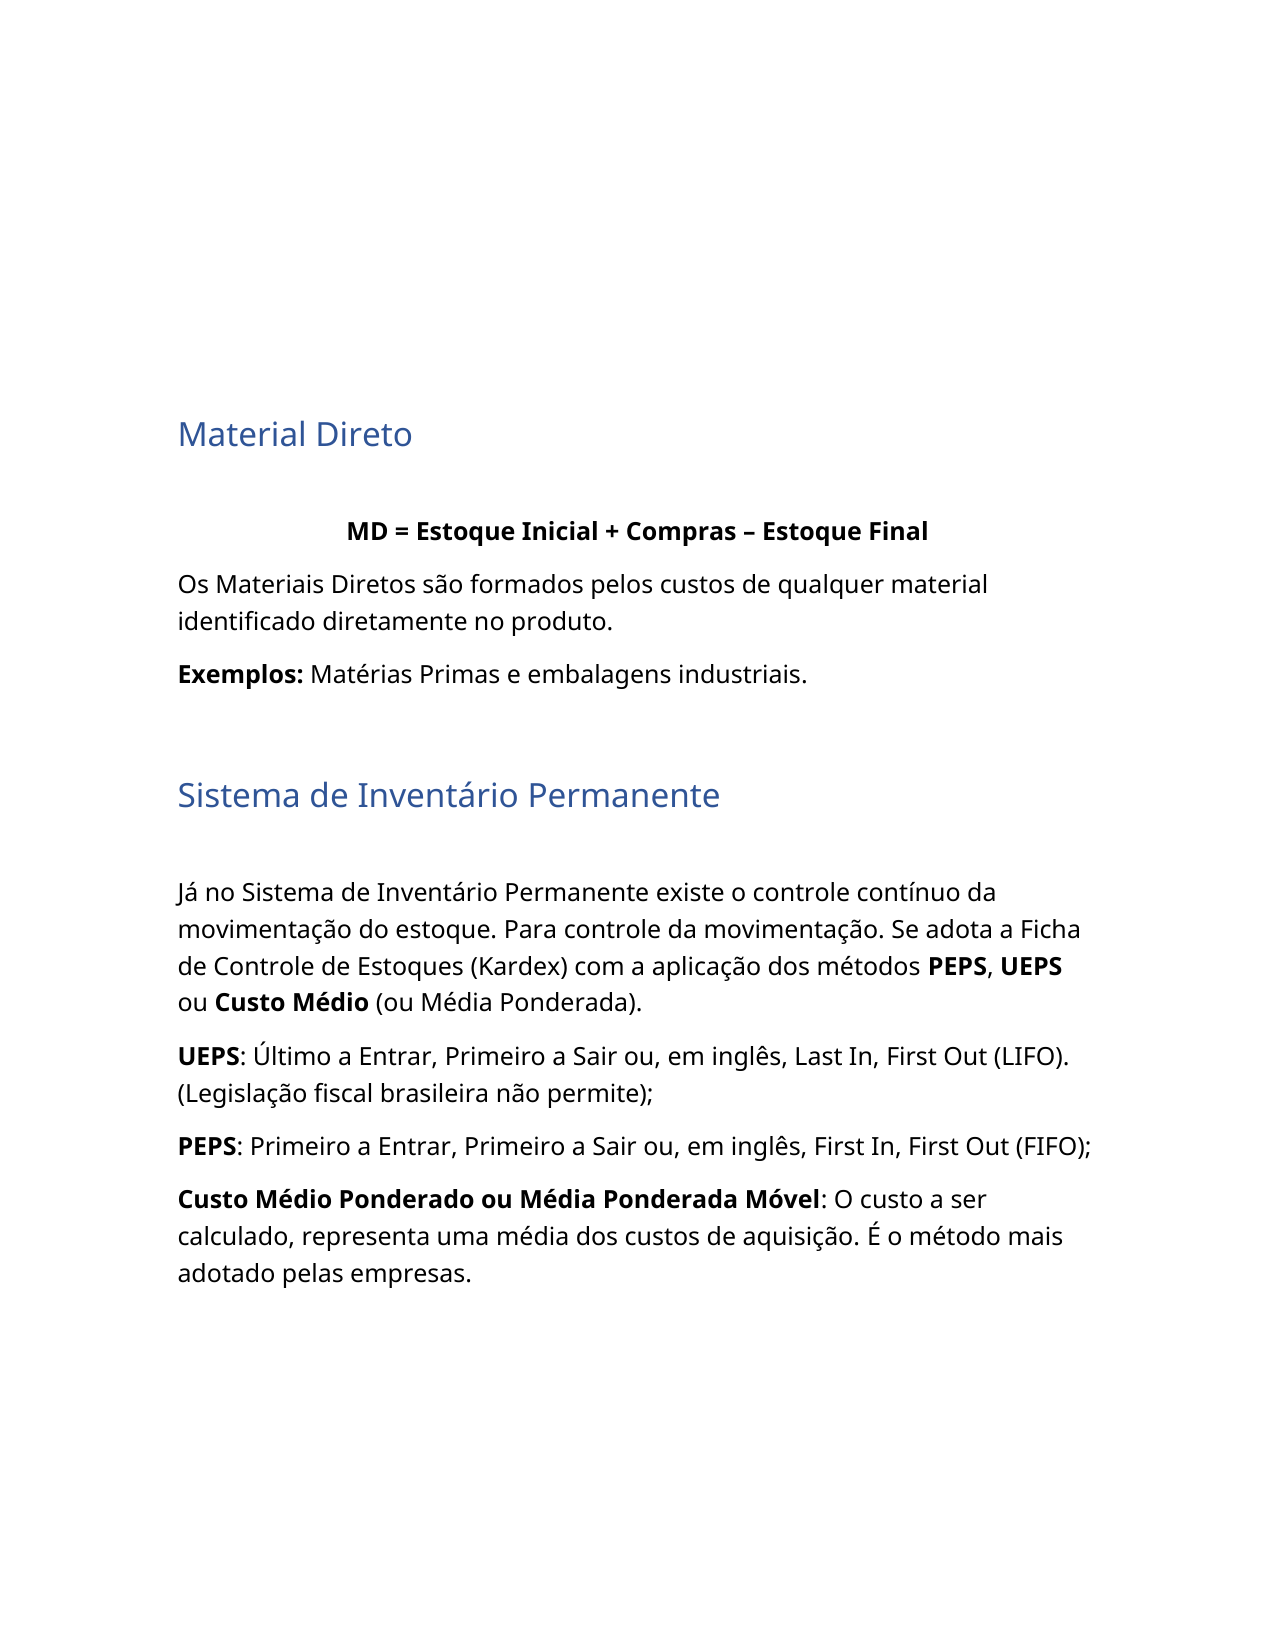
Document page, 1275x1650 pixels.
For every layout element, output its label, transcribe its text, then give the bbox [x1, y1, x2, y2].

text Os Materiais Diretos são formados pelos custos de qualquer material identificado diretamente no produto. [177, 567, 1098, 638]
subtitle Sistema de Inventário Permanente [177, 772, 1098, 818]
text Exemplos: Matérias Primas e embalagens industriais. [177, 657, 1098, 691]
text PEPS: Primeiro a Entrar, Primeiro a Sair ou, em inglês, First In, First Out (FIFO); [177, 1129, 1098, 1163]
text Já no Sistema de Inventário Permanente existe o controle contínuo da movimentação do estoque. Para controle da movimentação. Se adota a Ficha de Controle de Estoques (Kardex) com a aplicação dos métodos PEPS, UEPS ou Custo Médio (ou Média Ponderada). [177, 875, 1098, 1019]
text UEPS: Último a Entrar, Primeiro a Sair ou, em inglês, Last In, First Out (LIFO). (Legislação fiscal brasileira não permite); [177, 1038, 1098, 1109]
subtitle Material Direto [177, 411, 1098, 456]
text Custo Médio Ponderado ou Média Ponderada Móvel: O custo a ser calculado, representa uma média dos custos de aquisição. É o método mais adotado pelas empresas. [177, 1182, 1098, 1290]
text MD = Estoque Inicial + Compras – Estoque Final [177, 513, 1098, 547]
